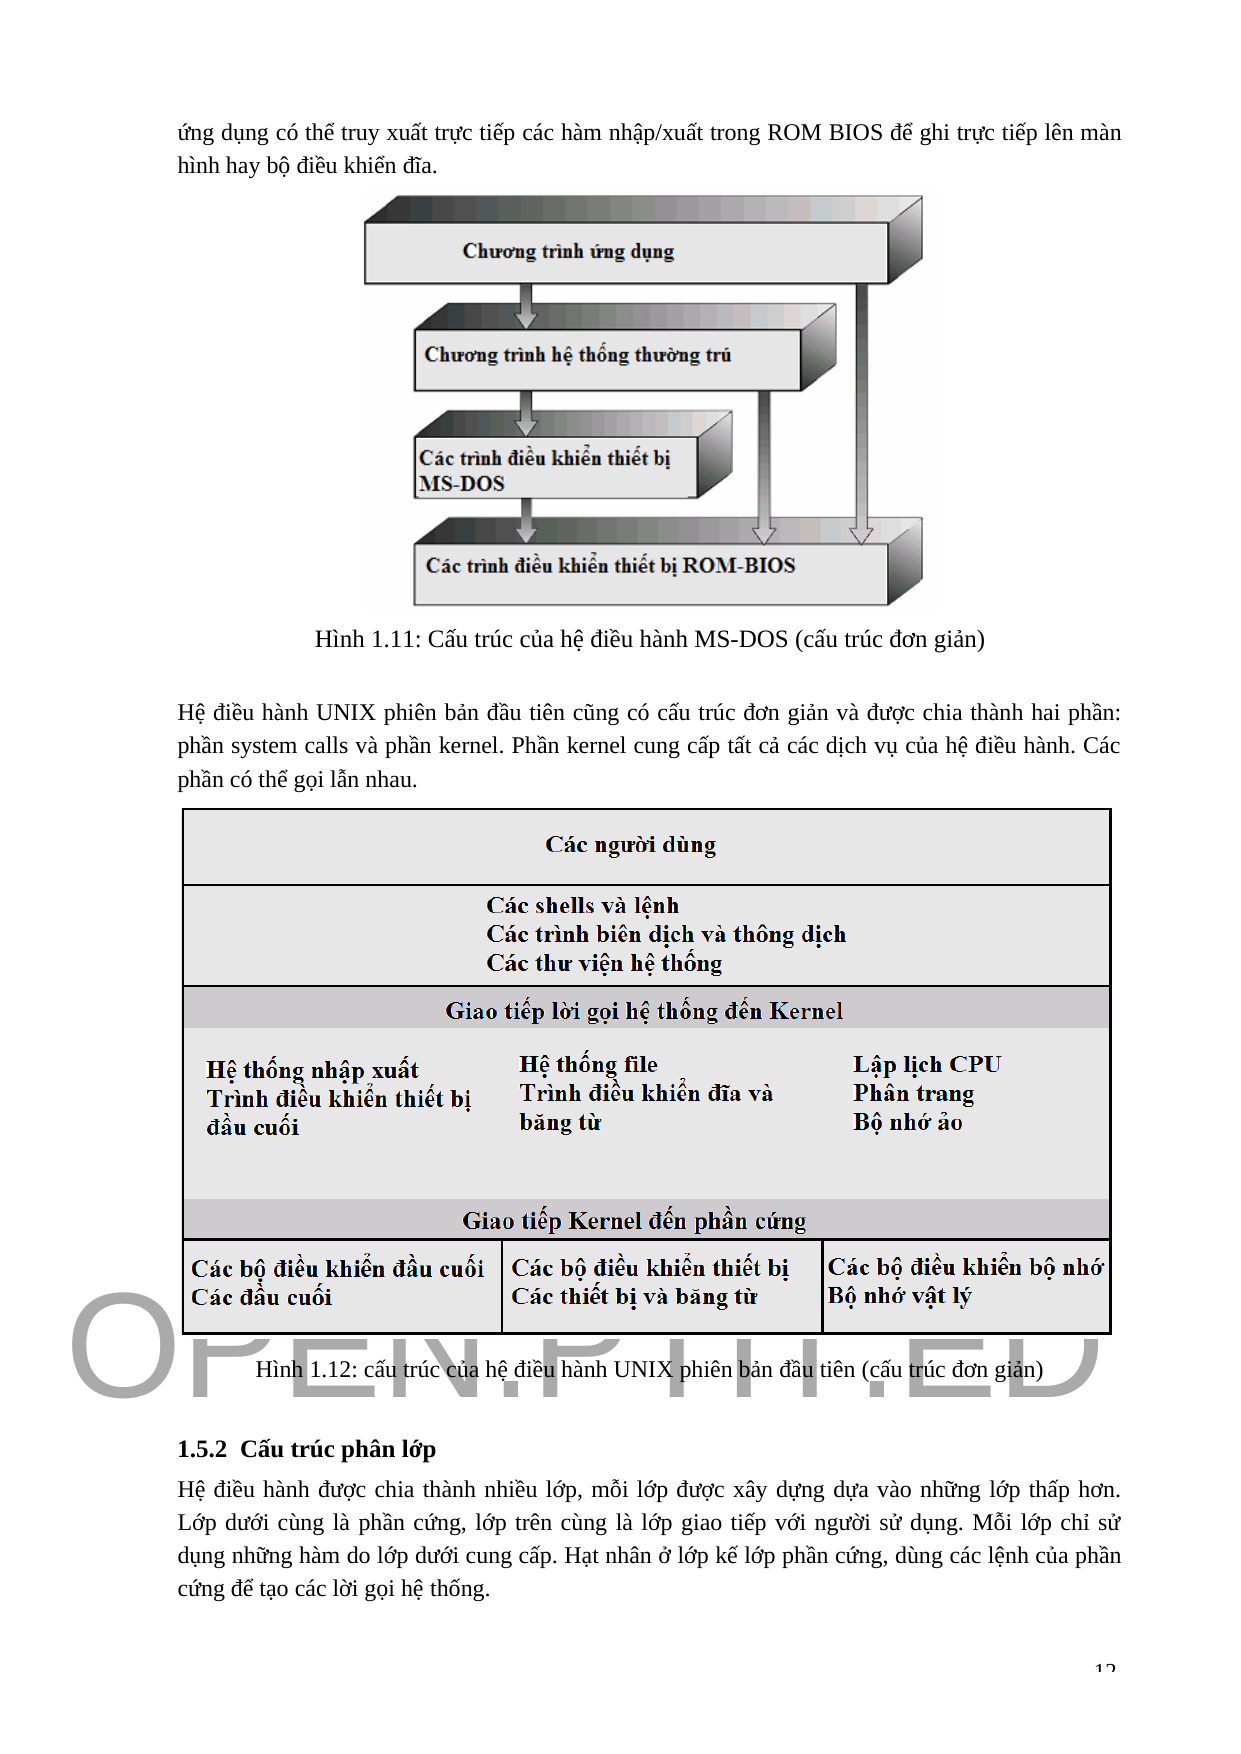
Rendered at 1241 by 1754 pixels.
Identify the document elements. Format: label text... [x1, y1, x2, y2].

text Hình 1.12: cấu trúc của hệ điều hành UNIX phiên bản đầu tiên (cấu trúc đơn giản) [189, 1339, 1110, 1383]
text Hệ điều hành được chia thành nhiều lớp, mỗi lớp được xây dựng dựa vào những lớp thấp hơn. Lớp dưới cùng là phần cứng, lớp trên cùng là lớp giao tiếp với người sử dụng. Mỗi lớp chỉ sử dụng những hàm do lớp dưới cung cấp. Hạt nhân ở lớp kế lớp phần cứng, dùng các lệnh của phần cứng để tạo các lời gọi hệ thống. [177, 1475, 1123, 1602]
picture [181, 803, 1117, 1339]
text ứng dụng có thể truy xuất trực tiếp các hàm nhập/xuất trong ROM BIOS để ghi trực tiếp lên màn hình hay bộ điều khiển đĩa. [177, 118, 1123, 178]
text Hệ điều hành UNIX phiên bản đầu tiên cũng có cấu trúc đơn giản và được chia thành hai phần: phần system calls và phần kernel. Phần kernel cung cấp tất cả các dịch vụ của hệ điều hành. Các phần có thể gọi lẫn nhau. [177, 698, 1123, 792]
picture [363, 190, 942, 611]
subtitle Cấu trúc phân lớp [177, 1434, 1146, 1463]
